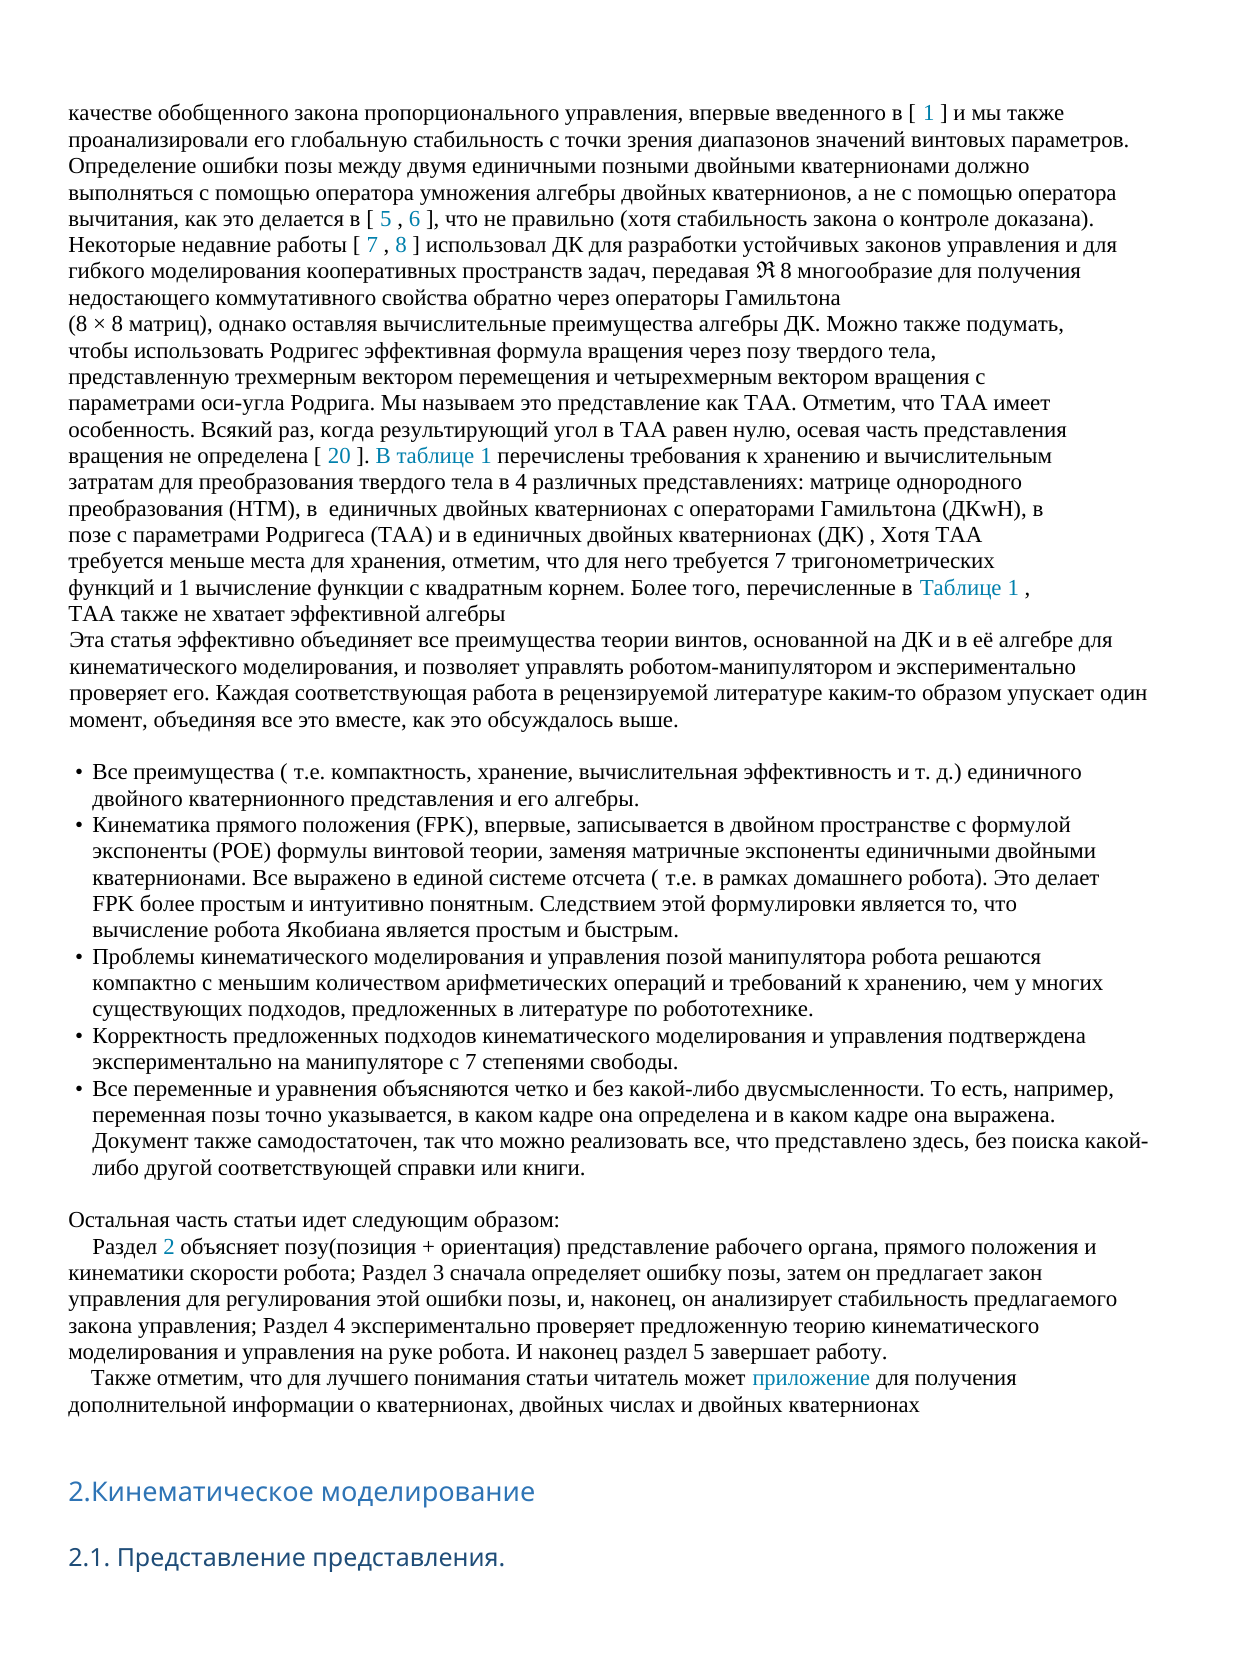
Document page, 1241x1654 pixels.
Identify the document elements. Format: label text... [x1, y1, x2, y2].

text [68, 99, 1154, 310]
text Также отметим, что для лучшего понимания статьи читатель может приложение для получения дополнительной информации о кватернионах, двойных числах и двойных кватернионах [68, 1364, 1154, 1417]
list Все преимущества ( т.е. компактность, хранение, вычислительная эффективность и т. д.) единичного двойного кватернионного представления и его алгебры. [75, 758, 1150, 811]
text Эта статья эффективно объединяет все преимущества теории винтов, основанной на ДК и в её алгебре для кинематического моделирования, и позволяет управлять роботом-манипулятором и экспериментально проверяет его. Каждая соответствующая работа в рецензируемой литературе каким-то образом упускает один момент, объединяя все это вместе, как это обсуждалось выше. [69, 627, 1150, 732]
text Остальная часть статьи идет следующим образом: [68, 1206, 1154, 1233]
list Корректность предложенных подходов кинематического моделирования и управления подтверждена экспериментально на манипуляторе с 7 степенями свободы. [75, 1022, 1154, 1074]
subtitle 2.1. Представление представления. [68, 1540, 1154, 1574]
list Кинематика прямого положения (FPK), впервые, записывается в двойном пространстве с формулой экспоненты (POE) формулы винтовой теории, заменяя матричные экспоненты единичными двойными кватернионами. Все выражено в единой системе отсчета ( т.е. в рамках домашнего робота). Это делает FPK более простым и интуитивно понятным. Следствием этой формулировки является то, что вычисление робота Якобиана является простым и быстрым. [75, 811, 1137, 943]
text Раздел 2 объясняет позу(позиция + ориентация) представление рабочего органа, прямого положения и кинематики скорости робота; Раздел 3 сначала определяет ошибку позы, затем он предлагает закон управления для регулирования этой ошибки позы, и, наконец, он анализирует стабильность предлагаемого закона управления; Раздел 4 экспериментально проверяет предложенную теорию кинематического моделирования и управления на руке робота. И наконец раздел 5 завершает работу. [68, 1233, 1154, 1364]
subtitle 2.Кинематическое моделирование [68, 1473, 1154, 1509]
list Все переменные и уравнения объясняются четко и без какой-либо двусмысленности. То есть, например, переменная позы точно указывается, в каком кадре она определена и в каком кадре она выражена. Документ также самодостаточен, так что можно реализовать все, что представлено здесь, без поиска какой-либо другой соответствующей справки или книги. [75, 1074, 1154, 1180]
text (8 × 8 матриц), однако оставляя вычислительные преимущества алгебры ДК. Можно также подумать, чтобы использовать Родригес эффективная формула вращения через позу твердого тела, представленную трехмерным вектором перемещения и четырехмерным вектором вращения с параметрами оси-угла Родрига. Мы называем это представление как TAA. Отметим, что TAA имеет особенность. Всякий раз, когда результирующий угол в TAA равен нулю, осевая часть представления вращения не определена [ 20 ]. В таблице 1 перечислены требования к хранению и вычислительным затратам для преобразования твердого тела в 4 различных представлениях: матрице однородного преобразования (HTM), в единичных двойных кватернионах с операторами Гамильтона (ДКwH), в позе с параметрами Родригеса (TAA) и в единичных двойных кватернионах (ДК) , Хотя TAA требуется меньше места для хранения, отметим, что для него требуется 7 тригонометрических функций и 1 вычисление функции с квадратным корнем. Более того, перечисленные в Таблице 1 , TAA также не хватает эффективной алгебры [68, 310, 1079, 627]
list Проблемы кинематического моделирования и управления позой манипулятора робота решаются компактно с меньшим количеством арифметических операций и требований к хранению, чем у многих существующих подходов, предложенных в литературе по робототехнике. [75, 943, 1150, 1022]
